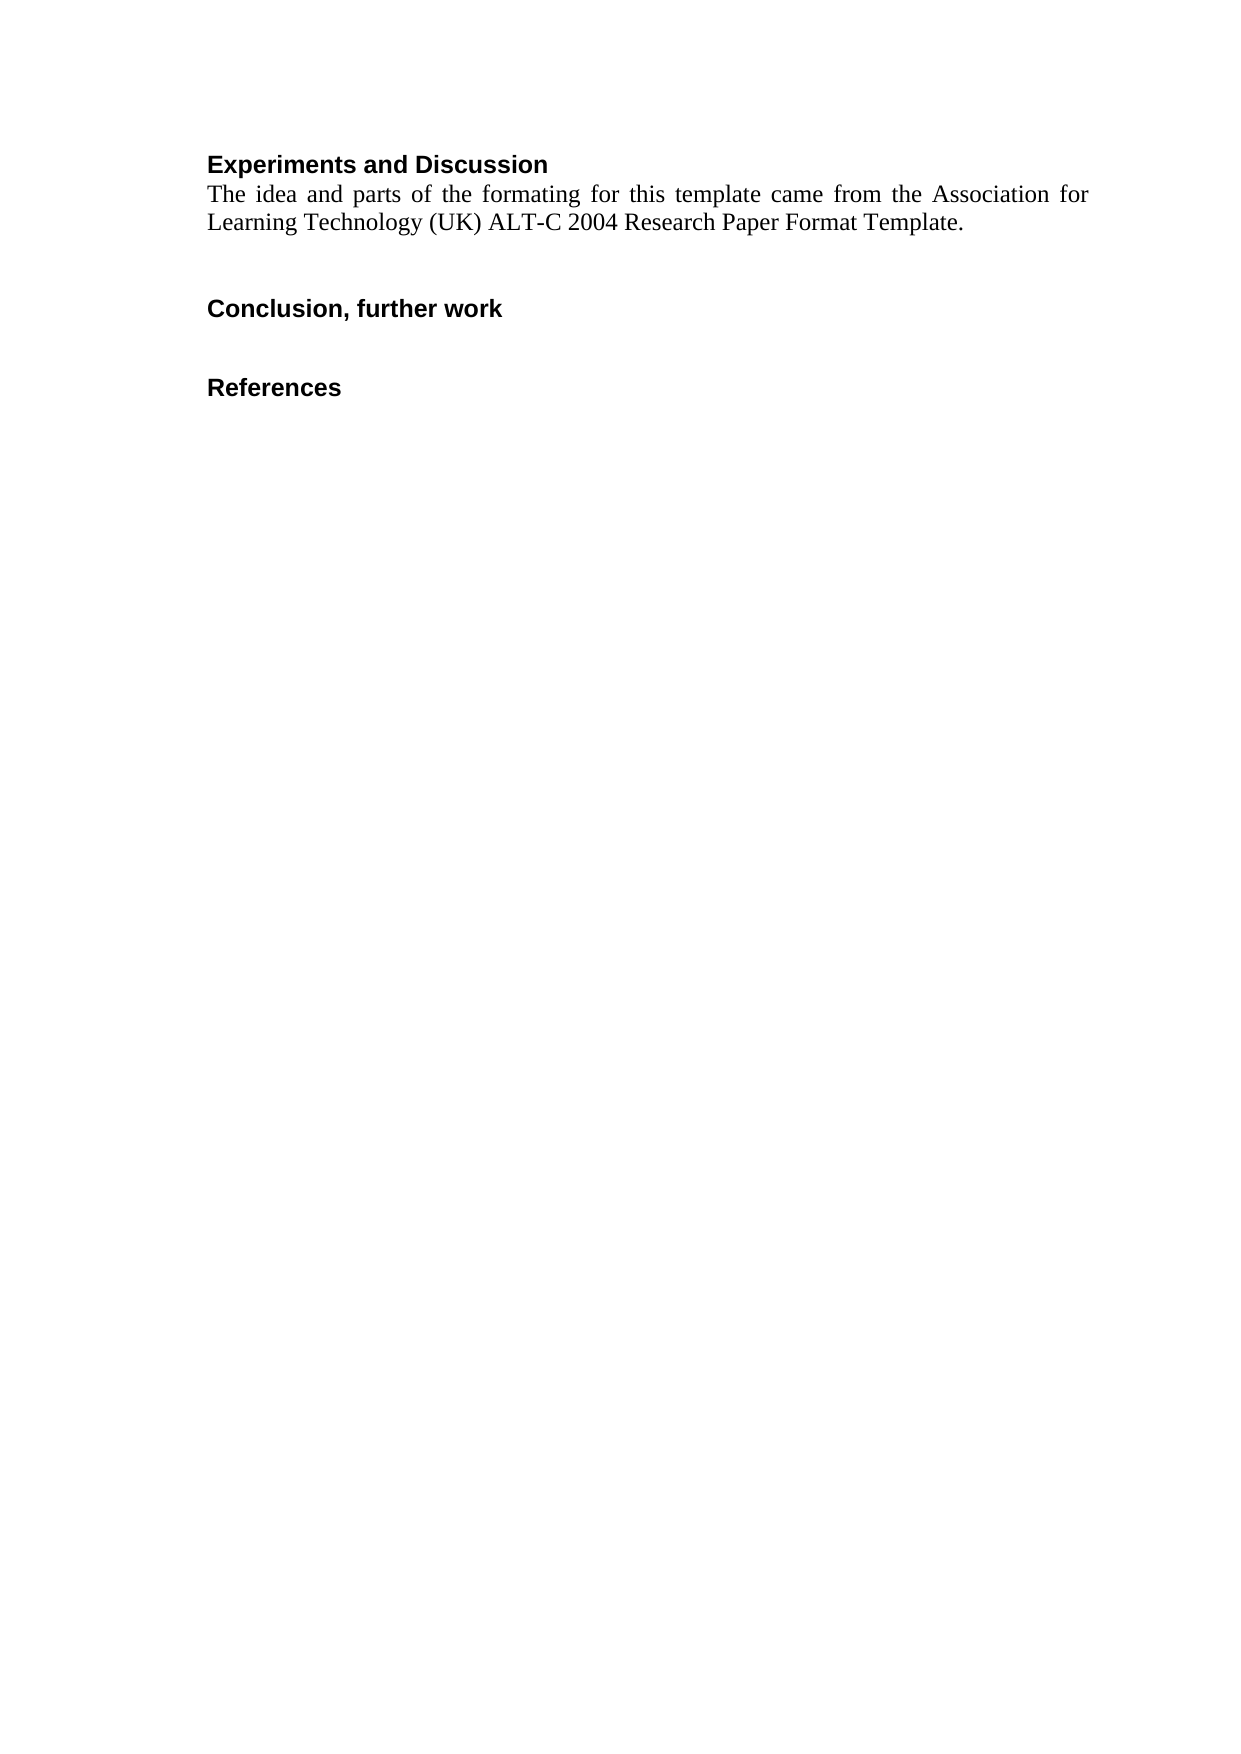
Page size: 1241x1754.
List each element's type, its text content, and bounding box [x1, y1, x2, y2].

subtitle Conclusion, further work [207, 294, 1090, 323]
text The idea and parts of the formating for this template came from the Association for Learning Technology (UK) ALT-C 2004 Research Paper Format Template. [207, 179, 1090, 236]
subtitle References [207, 372, 1090, 401]
subtitle Experiments and Discussion [207, 150, 1090, 179]
